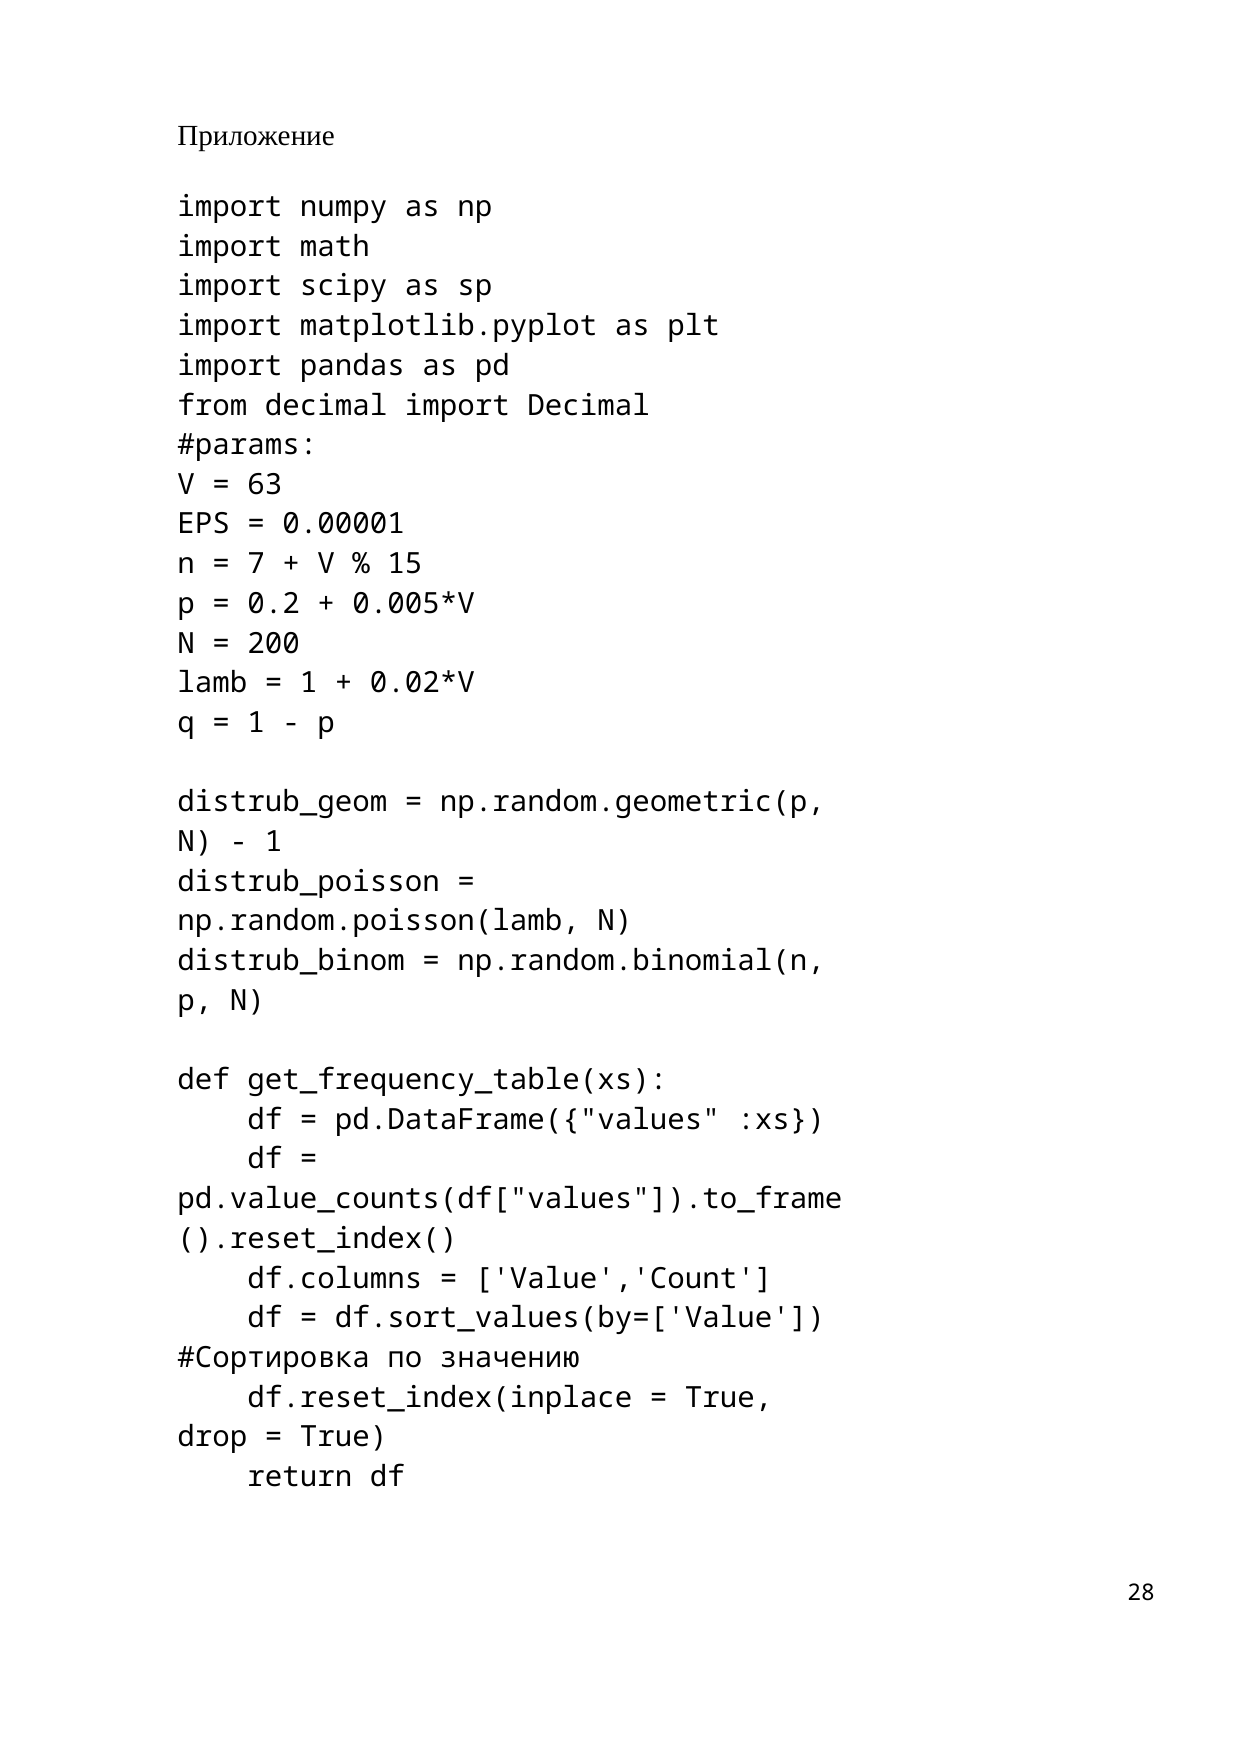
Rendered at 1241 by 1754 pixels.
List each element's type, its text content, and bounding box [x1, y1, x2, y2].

text lamb = 1 + 0.02*V [177, 662, 846, 701]
text #params: [177, 423, 846, 463]
text n = 7 + V % 15 [177, 542, 846, 582]
text import scipy as sp [177, 265, 846, 304]
text distrub_geom = np.random.geometric(p, N) - 1 [177, 781, 846, 860]
text df = df.sort_values(by=['Value']) #Сортировка по значению [177, 1297, 846, 1376]
text df.reset_index(inplace = True, drop = True) [177, 1376, 846, 1455]
text N = 200 [177, 622, 846, 662]
text import matplotlib.pyplot as plt [177, 304, 846, 344]
text from decimal import Decimal [177, 384, 846, 423]
text V = 63 [177, 463, 846, 503]
text q = 1 - p [177, 701, 846, 741]
text return df [177, 1455, 846, 1495]
text df.columns = ['Value','Count'] [177, 1257, 846, 1297]
text import pandas as pd [177, 344, 846, 384]
text import numpy as np [177, 185, 846, 225]
text df = pd.value_counts(df["values"]).to_frame().reset_index() [177, 1138, 846, 1257]
text distrub_binom = np.random.binomial(n, p, N) [177, 939, 846, 1019]
text import math [177, 225, 846, 265]
text p = 0.2 + 0.005*V [177, 582, 846, 622]
text df = pd.DataFrame({"values" :xs}) [177, 1098, 846, 1138]
subtitle Приложение [177, 118, 1176, 152]
text EPS = 0.00001 [177, 503, 846, 542]
text def get_frequency_table(xs): [177, 1058, 846, 1098]
text distrub_poisson = np.random.poisson(lamb, N) [177, 860, 846, 939]
